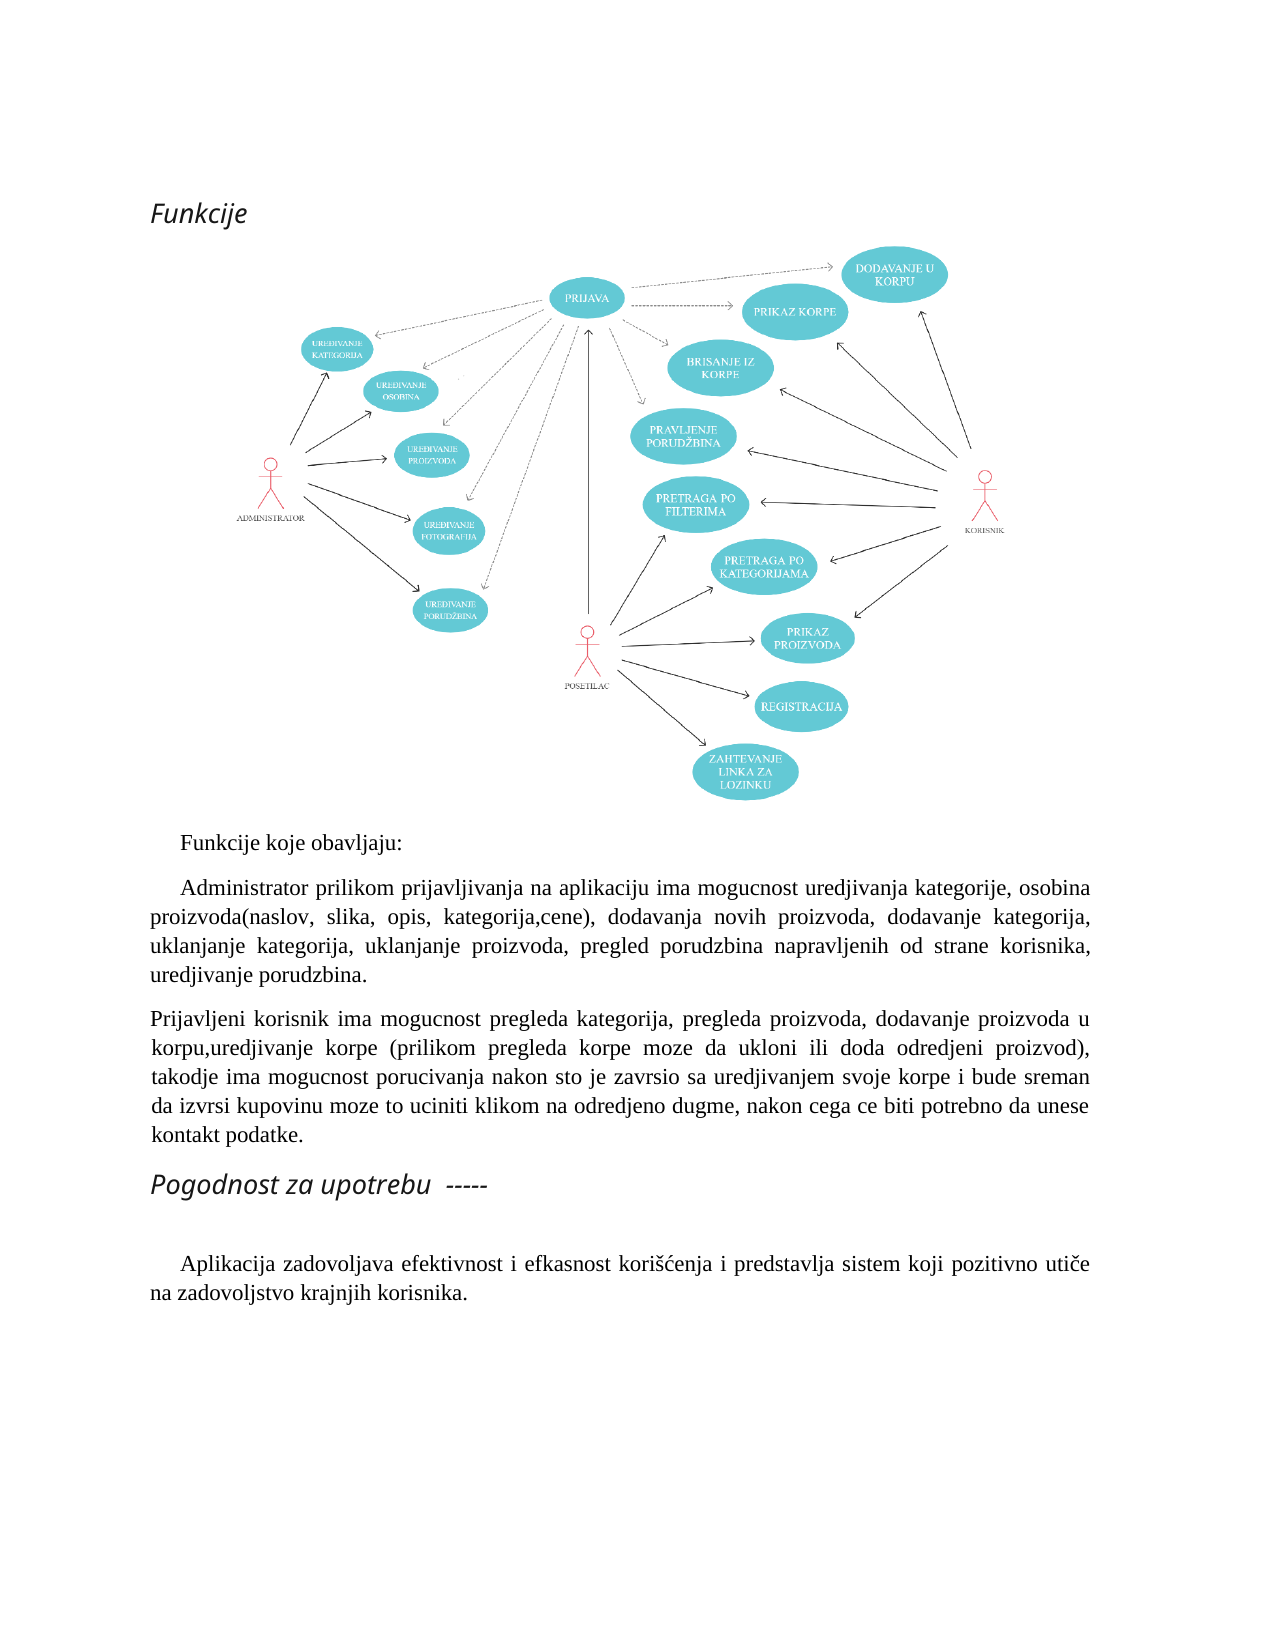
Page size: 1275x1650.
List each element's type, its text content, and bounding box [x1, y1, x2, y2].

subtitle Pogodnost za upotrebu ----- [150, 1165, 1091, 1202]
subtitle Funkcije [150, 194, 1091, 231]
text Prijavljeni korisnik ima mogucnost pregleda kategorija, pregleda proizvoda, dodavanje proizvoda u korpu,uredjivanje korpe (prilikom pregleda korpe moze da ukloni ili doda odredjeni proizvod), takodje ima mogucnost porucivanja nakon sto je zavrsio sa uredjivanjem svoje korpe i bude sreman da izvrsi kupovinu moze to uciniti klikom na odredjeno dugme, nakon cega ce biti potrebno da unese kontakt podatke. [150, 1005, 1091, 1147]
text Aplikacija zadovoljava efektivnost i efkasnost korišćenja i predstavlja sistem koji pozitivno utiče na zadovoljstvo krajnjih korisnika. [150, 1250, 1092, 1306]
text Funkcije koje obavljaju: [150, 829, 1092, 856]
picture [224, 235, 1017, 812]
text Administrator prilikom prijavljivanja na aplikaciju ima mogucnost uredjivanja kategorije, osobina proizvoda(naslov, slika, opis, kategorija,cene), dodavanja novih proizvoda, dodavanje kategorija, uklanjanje kategorija, uklanjanje proizvoda, pregled porudzbina napravljenih od strane korisnika, uredjivanje porudzbina. [150, 874, 1092, 987]
